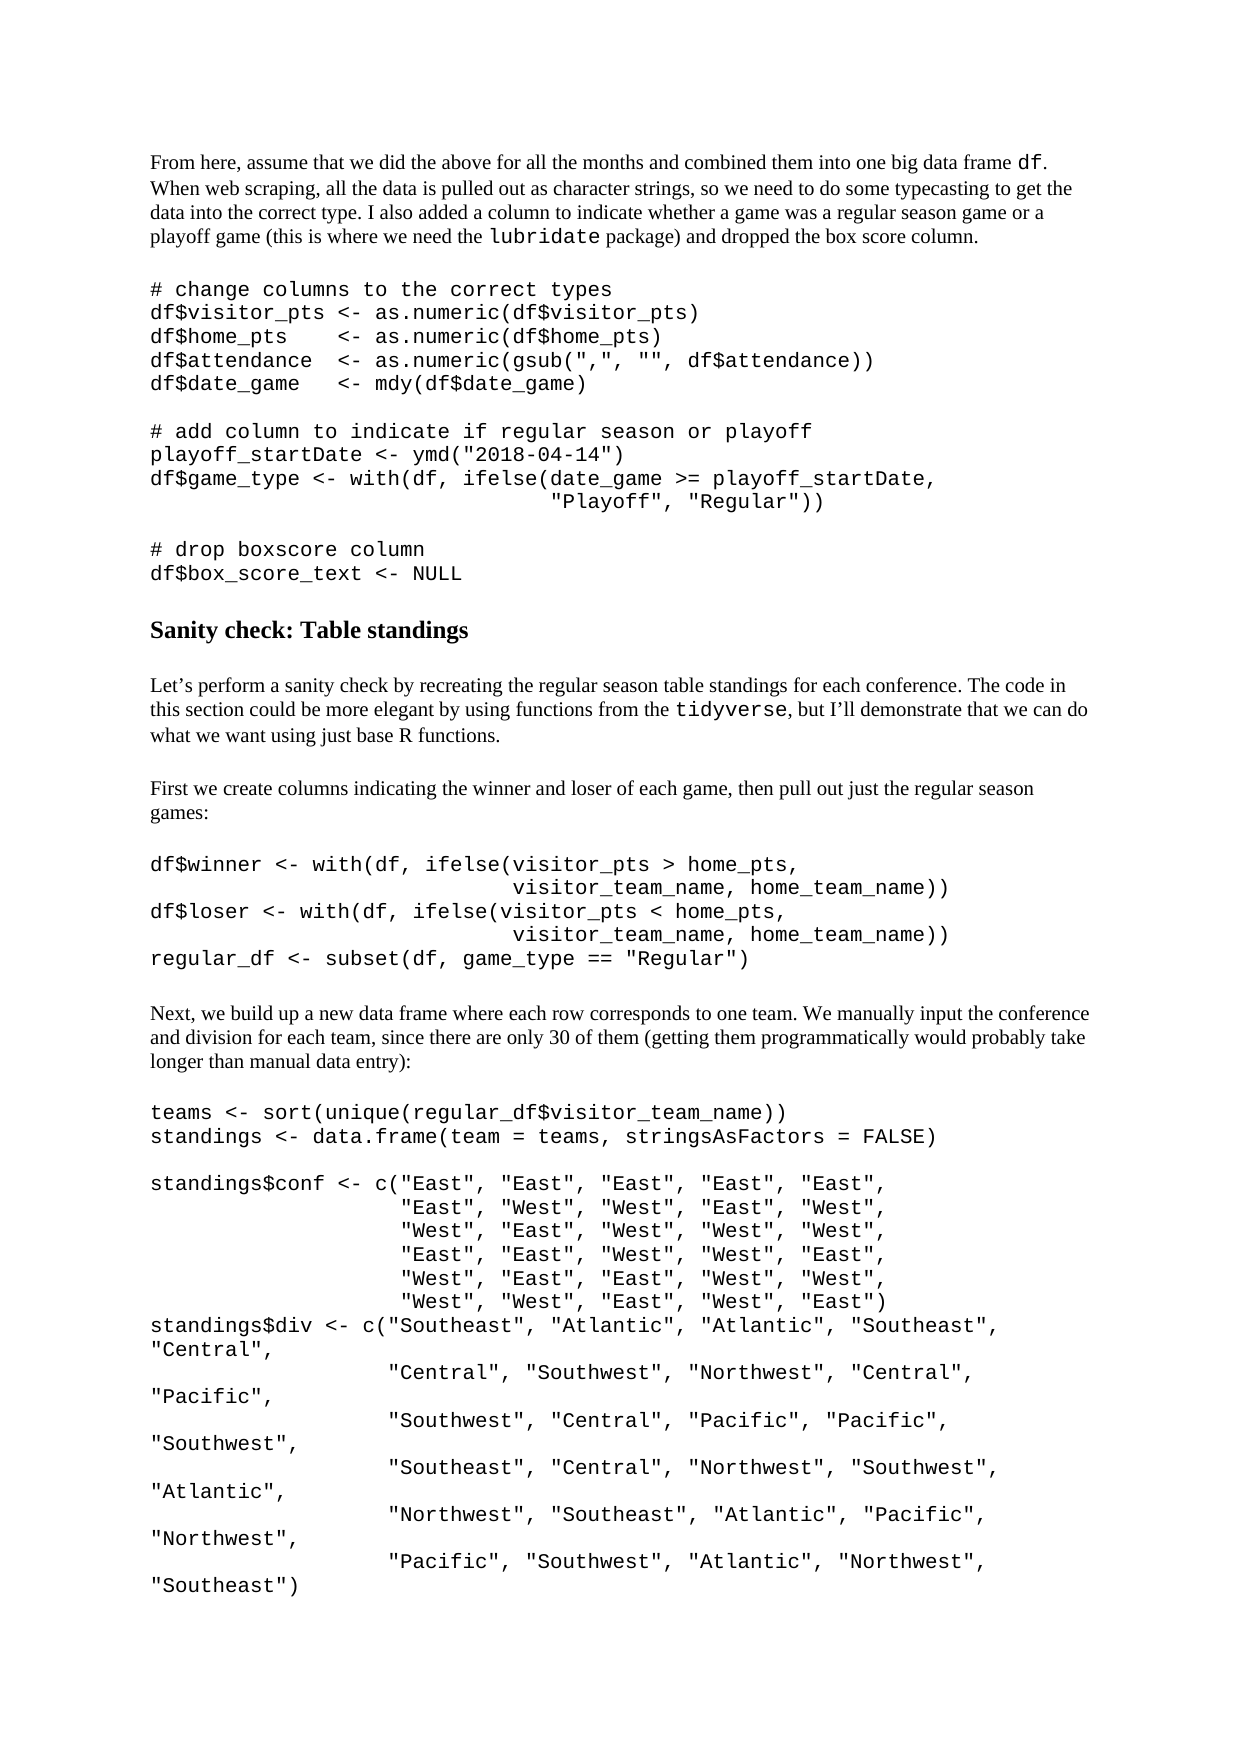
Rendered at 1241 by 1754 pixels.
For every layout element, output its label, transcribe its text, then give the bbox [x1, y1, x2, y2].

text "West", "West", "East", "West", "East") [150, 1291, 1090, 1315]
text playoff_startDate <- ymd("2018-04-14") [150, 444, 1090, 468]
text df$box_score_text <- NULL [150, 562, 1090, 586]
text df$attendance <- as.numeric(gsub(",", "", df$attendance)) [150, 350, 1090, 373]
text teams <- sort(unique(regular_df$visitor_team_name)) [150, 1102, 1090, 1126]
text df$loser <- with(df, ifelse(visitor_pts < home_pts, [150, 901, 1090, 924]
text "Playoff", "Regular")) [150, 492, 1090, 515]
text Next, we build up a new data frame where each row corresponds to one team. We manually input the conference and division for each team, since there are only 30 of them (getting them programmatically would probably take longer than manual data entry): [150, 1001, 1090, 1073]
text visitor_team_name, home_team_name)) [150, 924, 1090, 948]
text # change columns to the correct types [150, 279, 1090, 302]
text Let’s perform a sanity check by recreating the regular season table standings for each conference. The code in this section could be more elegant by using functions from the tidyverse, but I’ll demonstrate that we can do what we want using just base R functions. [150, 673, 1090, 747]
text From here, assume that we did the above for all the months and combined them into one big data frame df. When web scraping, all the data is pulled out as character strings, so we need to do some typecasting to get the data into the correct type. I also added a column to indicate whether a game was a regular season game or a playoff game (this is where we need the lubridate package) and dropped the box score column. [150, 150, 1090, 249]
text "West", "East", "East", "West", "West", [150, 1268, 1090, 1291]
text df$visitor_pts <- as.numeric(df$visitor_pts) [150, 302, 1090, 326]
text # add column to indicate if regular season or playoff [150, 421, 1090, 444]
text "Central", "Southwest", "Northwest", "Central", "Pacific", [150, 1362, 1090, 1410]
text regular_df <- subset(df, game_type == "Regular") [150, 948, 1090, 972]
text "Pacific", "Southwest", "Atlantic", "Northwest", "Southeast") [150, 1552, 1090, 1599]
text df$date_game <- mdy(df$date_game) [150, 373, 1090, 397]
text standings$conf <- c("East", "East", "East", "East", "East", [150, 1173, 1090, 1197]
text "East", "East", "West", "West", "East", [150, 1244, 1090, 1268]
text standings <- data.frame(team = teams, stringsAsFactors = FALSE) [150, 1126, 1090, 1149]
text "West", "East", "West", "West", "West", [150, 1221, 1090, 1244]
text "East", "West", "West", "East", "West", [150, 1197, 1090, 1221]
text Sanity check: Table standings [150, 615, 1090, 644]
text df$winner <- with(df, ifelse(visitor_pts > home_pts, [150, 853, 1090, 877]
text # drop boxscore column [150, 539, 1090, 562]
text df$game_type <- with(df, ifelse(date_game >= playoff_startDate, [150, 468, 1090, 492]
text visitor_team_name, home_team_name)) [150, 877, 1090, 901]
text standings$div <- c("Southeast", "Atlantic", "Atlantic", "Southeast", "Central", [150, 1315, 1090, 1362]
text "Southeast", "Central", "Northwest", "Southwest", "Atlantic", [150, 1457, 1090, 1504]
text "Northwest", "Southeast", "Atlantic", "Pacific", "Northwest", [150, 1504, 1090, 1552]
text First we create columns indicating the winner and loser of each game, then pull out just the regular season games: [150, 776, 1090, 824]
text "Southwest", "Central", "Pacific", "Pacific", "Southwest", [150, 1410, 1090, 1457]
text df$home_pts <- as.numeric(df$home_pts) [150, 326, 1090, 350]
